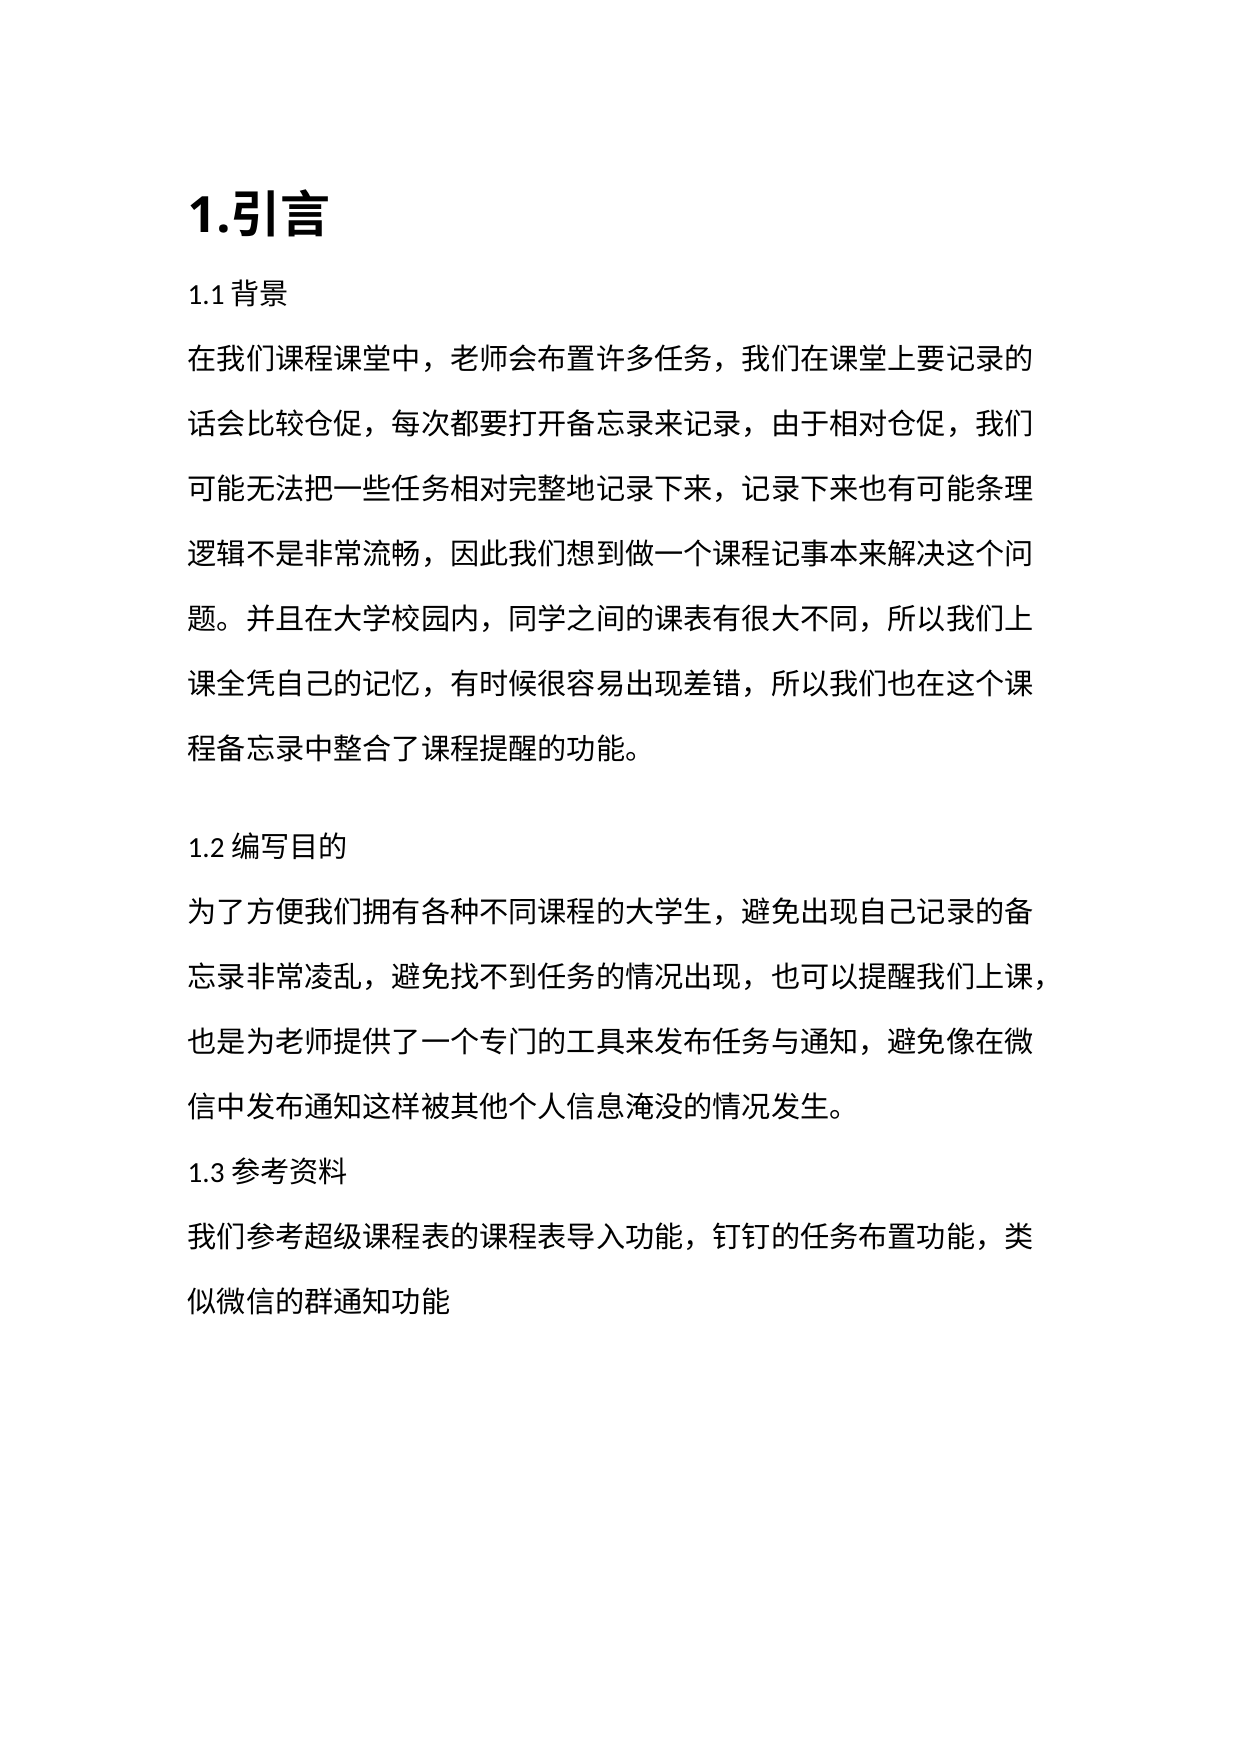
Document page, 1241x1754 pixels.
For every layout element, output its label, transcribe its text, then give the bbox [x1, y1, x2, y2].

text 1.1背景 [187, 259, 1053, 324]
text 1.引言 [187, 162, 1053, 259]
text 1.3 参考资料 [187, 1137, 1053, 1202]
text 在我们课程课堂中，老师会布置许多任务，我们在课堂上要记录的话会比较仓促，每次都要打开备忘录来记录，由于相对仓促，我们可能无法把一些任务相对完整地记录下来，记录下来也有可能条理逻辑不是非常流畅，因此我们想到做一个课程记事本来解决这个问题。并且在大学校园内，同学之间的课表有很大不同，所以我们上课全凭自己的记忆，有时候很容易出现差错，所以我们也在这个课程备忘录中整合了课程提醒的功能。 [187, 324, 1053, 779]
text 为了方便我们拥有各种不同课程的大学生，避免出现自己记录的备忘录非常凌乱，避免找不到任务的情况出现，也可以提醒我们上课，也是为老师提供了一个专门的工具来发布任务与通知，避免像在微信中发布通知这样被其他个人信息淹没的情况发生。 [187, 877, 1053, 1137]
text 1.2 编写目的 [187, 812, 1053, 877]
text 我们参考超级课程表的课程表导入功能，钉钉的任务布置功能，类似微信的群通知功能 [187, 1202, 1053, 1332]
